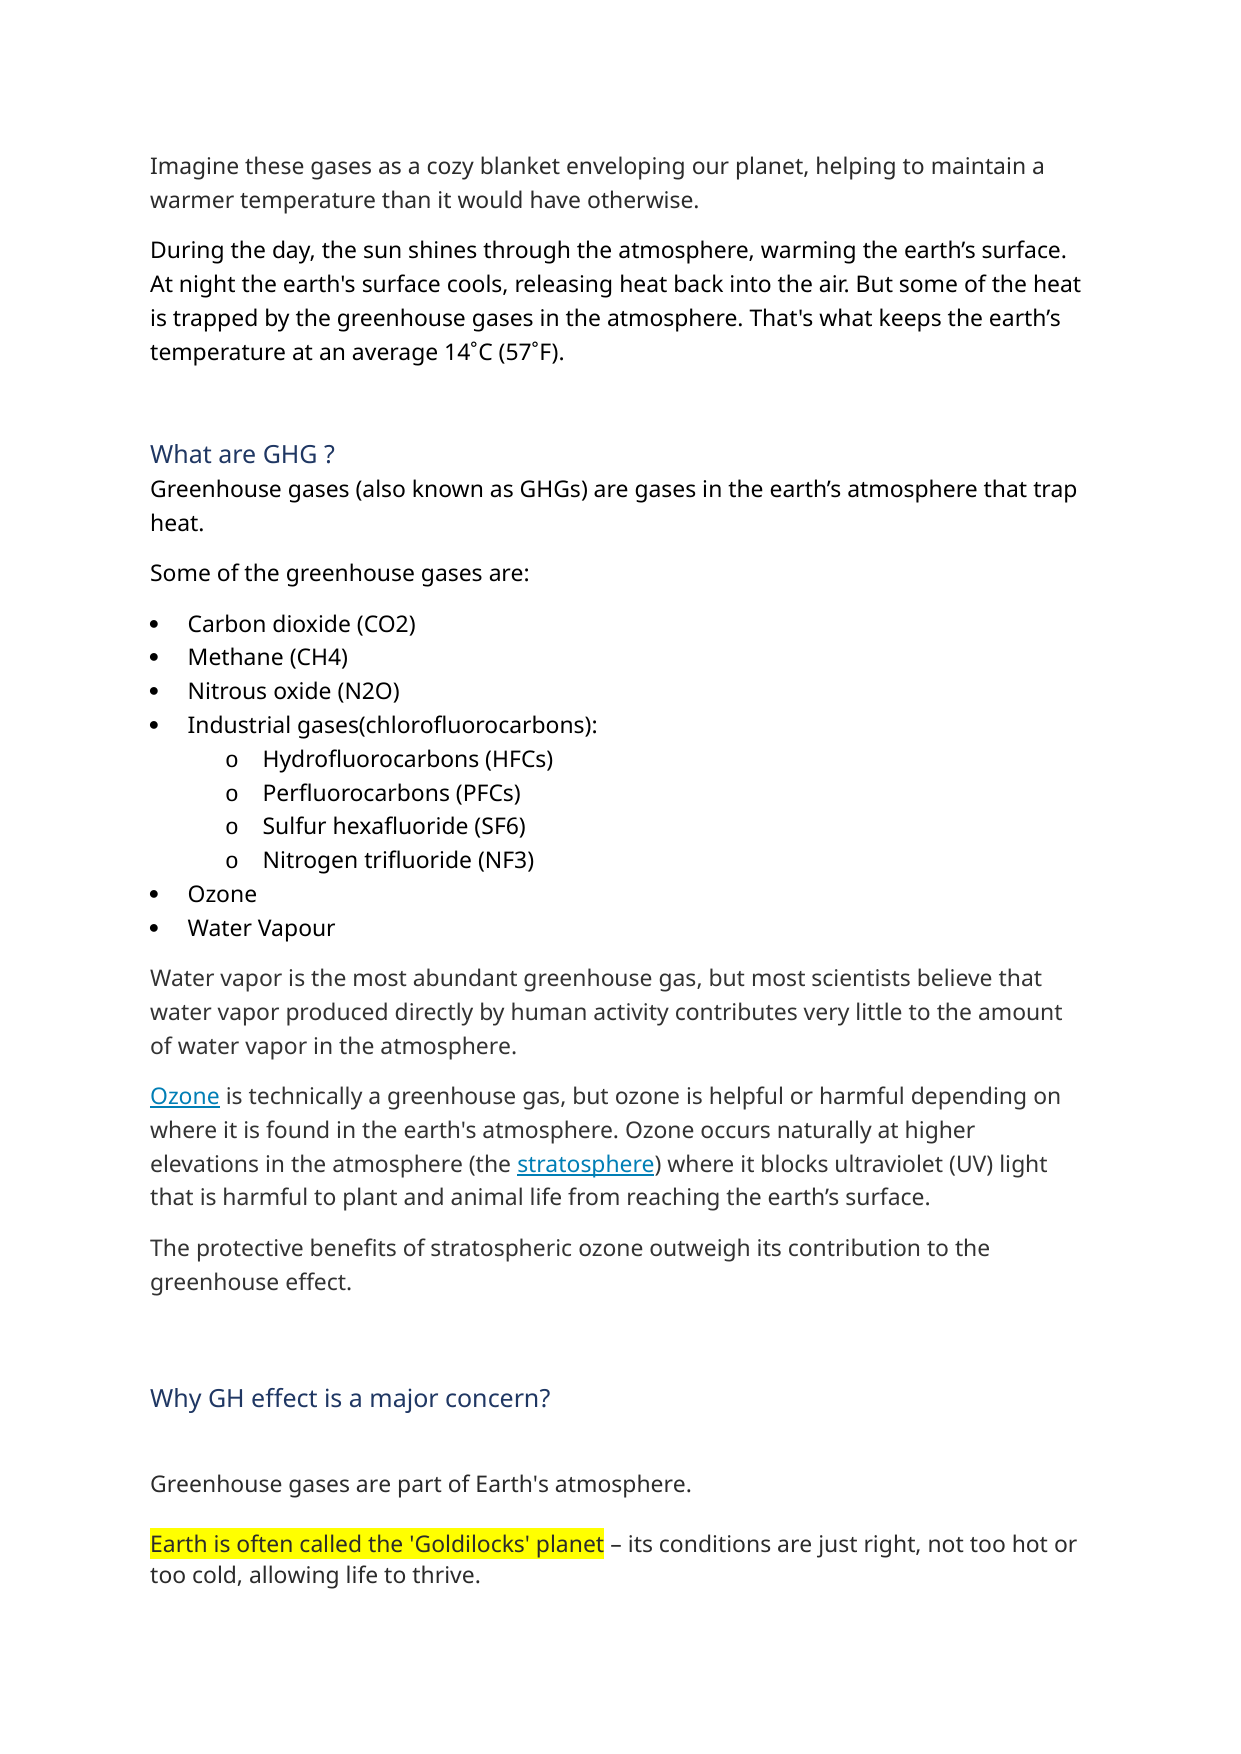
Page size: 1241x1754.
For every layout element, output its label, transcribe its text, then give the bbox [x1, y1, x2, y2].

list Water Vapour [150, 912, 1090, 943]
list Carbon dioxide (CO2) [150, 608, 1090, 639]
text Greenhouse gases are part of Earth's atmosphere. [150, 1468, 1090, 1499]
list Methane (CH4) [150, 641, 1090, 673]
list Nitrous oxide (N2O) [150, 675, 1090, 706]
text During the day, the sun shines through the atmosphere, warming the earth’s surface. At night the earth's surface cools, releasing heat back into the air. But some of the heat is trapped by the greenhouse gases in the atmosphere. That's what keeps the earth’s temperature at an average 14˚C (57˚F). [150, 234, 1090, 367]
list Sulfur hexafluoride (SF6) [225, 810, 1090, 842]
list Ozone [150, 878, 1090, 909]
list Nitrogen trifluoride (NF3) [225, 844, 1090, 876]
text Ozone is technically a greenhouse gas, but ozone is helpful or harmful depending on where it is found in the earth's atmosphere. Ozone occurs naturally at higher elevations in the atmosphere (the stratosphere) where it blocks ultraviolet (UV) light that is harmful to plant and animal life from reaching the earth’s surface. [150, 1080, 1090, 1213]
text Water vapor is the most abundant greenhouse gas, but most scientists believe that water vapor produced directly by human activity contributes very little to the amount of water vapor in the atmosphere. [150, 962, 1090, 1061]
text Imagine these gases as a cozy blanket enveloping our planet, helping to maintain a warmer temperature than it would have otherwise. [150, 150, 1090, 215]
subtitle What are GHG ? [150, 436, 1090, 470]
list Industrial gases(chlorofluorocarbons): [150, 709, 1090, 740]
text Greenhouse gases (also known as GHGs) are gases in the earth’s atmosphere that trap heat. [150, 473, 1090, 538]
text Some of the greenhouse gases are: [150, 557, 1090, 588]
text Earth is often called the 'Goldilocks' planet – its conditions are just right, not too hot or too cold, allowing life to thrive. [150, 1528, 1090, 1590]
subtitle Why GH effect is a major concern? [150, 1381, 1090, 1414]
list Perfluorocarbons (PFCs) [225, 776, 1090, 808]
list Hydrofluorocarbons (HFCs) [225, 743, 1090, 774]
text The protective benefits of stratospheric ozone outweigh its contribution to the greenhouse effect. [150, 1232, 1090, 1297]
